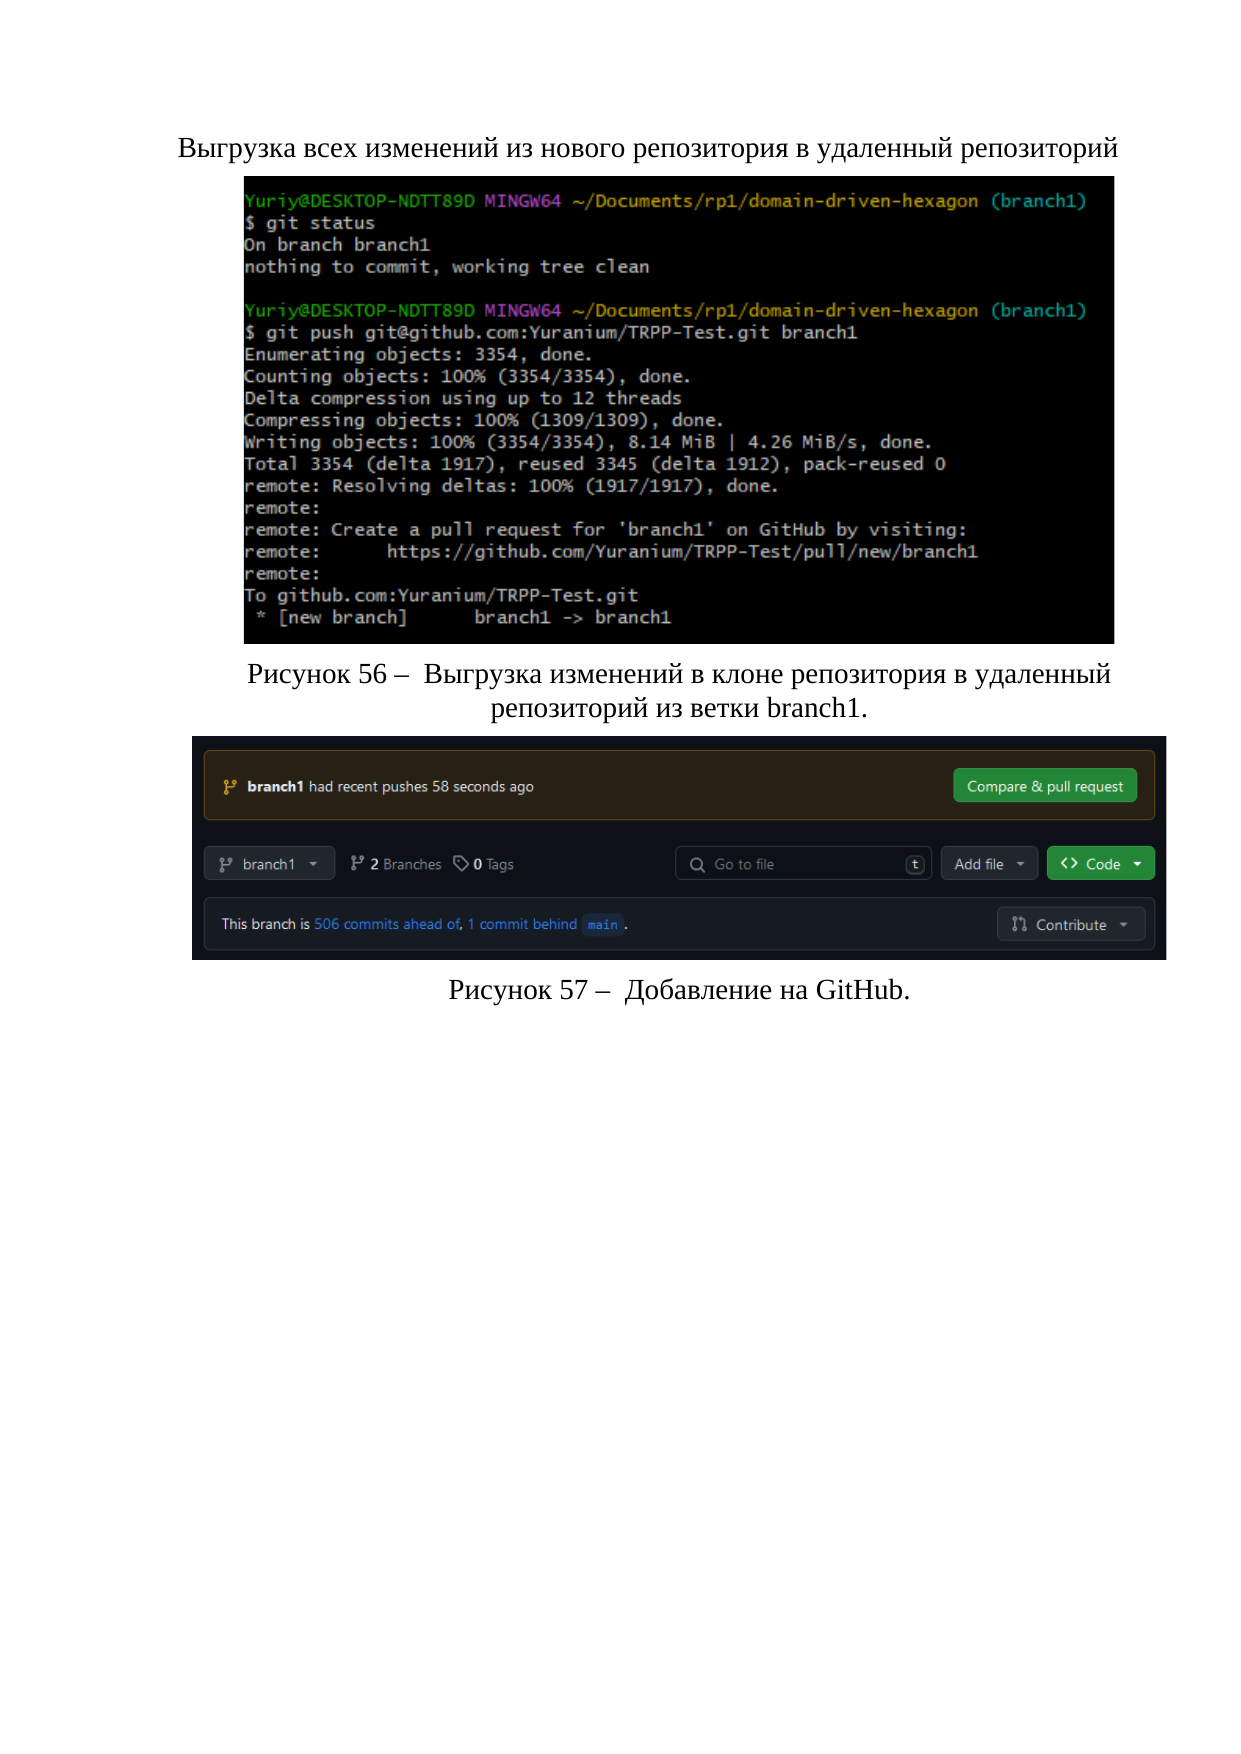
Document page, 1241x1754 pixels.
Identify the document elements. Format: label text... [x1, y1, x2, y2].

text Рисунок 56 – Выгрузка изменений в клоне репозитория в удаленный репозиторий из ветки branch1. [177, 656, 1181, 723]
picture [192, 736, 1167, 960]
text Выгрузка всех изменений из нового репозитория в удаленный репозиторий [177, 131, 1181, 164]
picture [243, 176, 1115, 644]
text Рисунок 57 – Добавление на GitHub. [177, 972, 1181, 1006]
